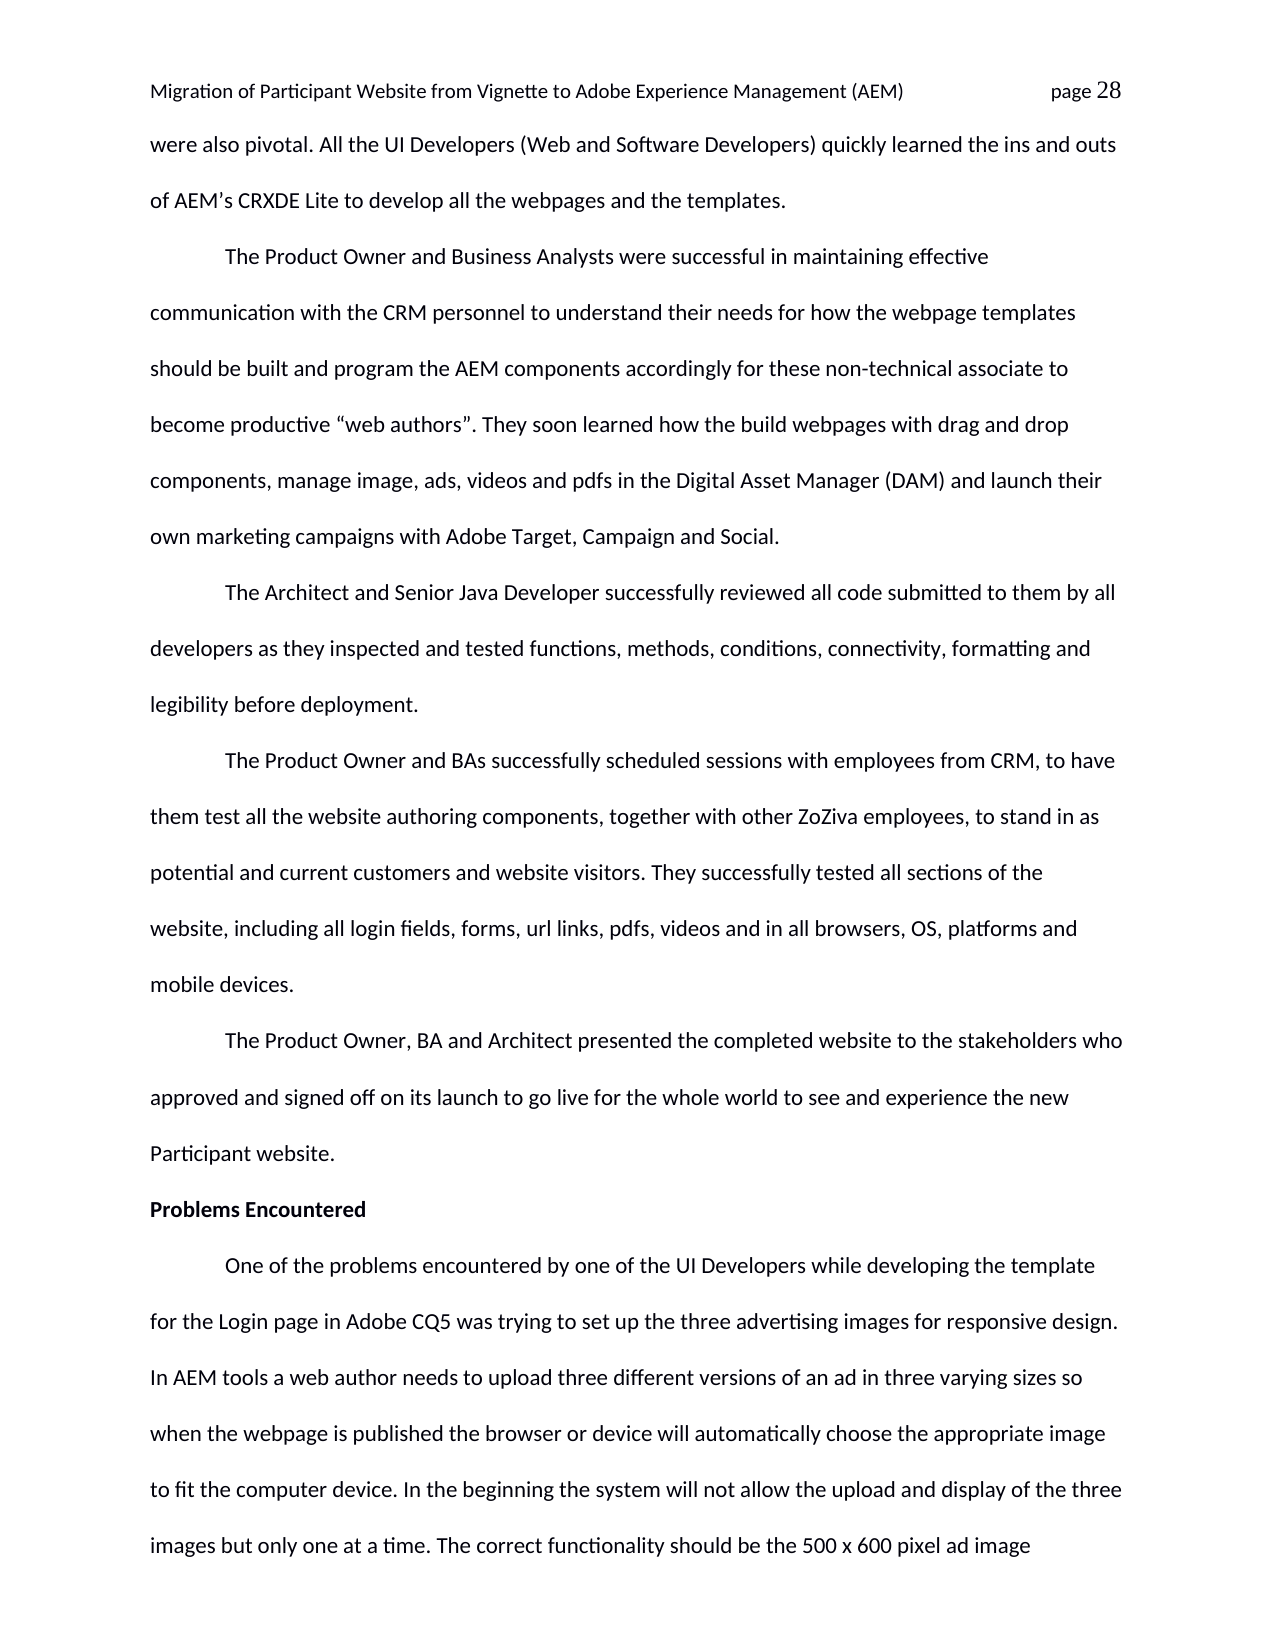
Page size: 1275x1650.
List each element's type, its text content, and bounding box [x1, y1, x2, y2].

text The Product Owner and Business Analysts were successful in maintaining effective communication with the CRM personnel to understand their needs for how the webpage templates should be built and program the AEM components accordingly for these non-technical associate to become productive “web authors”. They soon learned how the build webpages with drag and drop components, manage image, ads, videos and pdfs in the Digital Asset Manager (DAM) and launch their own marketing campaigns with Adobe Target, Campaign and Social. [150, 242, 1125, 550]
text The Product Owner, BA and Architect presented the completed website to the stakeholders who approved and signed off on its launch to go live for the whole world to see and experience the new Participant website. [150, 1027, 1125, 1167]
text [150, 130, 1125, 214]
text The Product Owner and BAs successfully scheduled sessions with employees from CRM, to have them test all the website authoring components, together with other ZoZiva employees, to stand in as potential and current customers and website visitors. They successfully tested all sections of the website, including all login fields, forms, url links, pdfs, videos and in all browsers, OS, platforms and mobile devices. [150, 746, 1125, 998]
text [150, 1251, 1125, 1559]
text The Architect and Senior Java Developer successfully reviewed all code submitted to them by all developers as they inspected and tested functions, methods, conditions, connectivity, formatting and legibility before deployment. [150, 578, 1125, 718]
text Problems Encountered [150, 1195, 1125, 1223]
